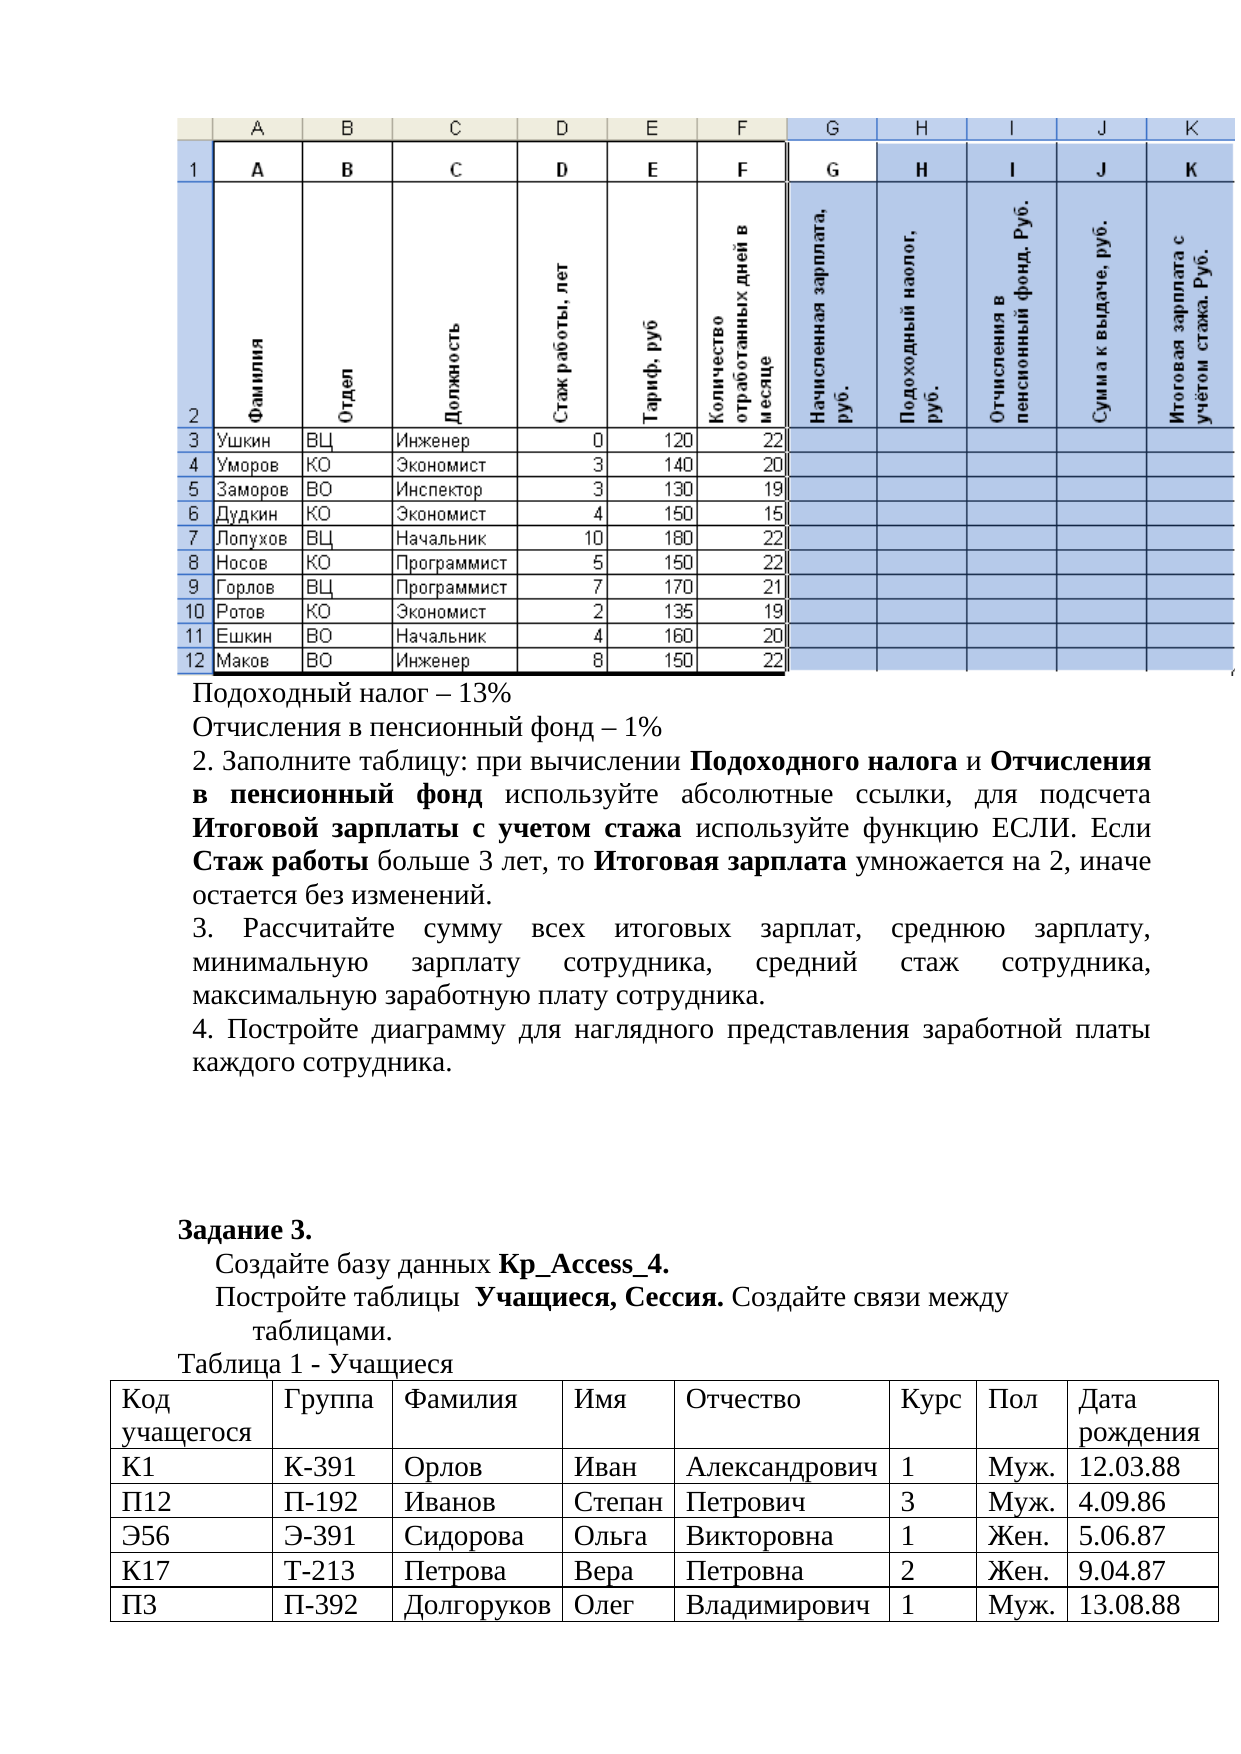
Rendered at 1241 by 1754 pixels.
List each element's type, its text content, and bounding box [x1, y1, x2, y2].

text Подоходный налог – 13% [192, 676, 1152, 709]
text 2. Заполните таблицу: при вычислении Подоходного налога и Отчисления в пенсионный фонд используйте абсолютные ссылки, для подсчета Итоговой зарплаты с учетом стажа используйте функцию ЕСЛИ. Если Стаж работы больше 3 лет, то Итоговая зарплата умножается на 2, иначе остается без изменений. [192, 743, 1152, 910]
table_cell 13.08.88 [1068, 1588, 1218, 1621]
table_cell 1 [890, 1449, 976, 1483]
table_cell К1 [111, 1449, 272, 1483]
text Отчисления в пенсионный фонд – 1% [192, 709, 1152, 743]
table_cell Иван [563, 1449, 674, 1483]
table_cell К-391 [273, 1449, 392, 1483]
table_header Код учащегося [111, 1381, 272, 1448]
table_cell Александрович [675, 1449, 889, 1483]
table_cell Муж. [977, 1588, 1067, 1621]
table_cell Вера [563, 1553, 674, 1586]
table_header Имя [563, 1381, 674, 1448]
table_cell П12 [111, 1484, 272, 1517]
table_cell 3 [890, 1484, 976, 1517]
text Создайте базу данных Кр_Access_4. [215, 1246, 1152, 1279]
table_cell Муж. [977, 1484, 1067, 1517]
table_cell Степан [563, 1484, 674, 1517]
text 3. Рассчитайте сумму всех итоговых зарплат, среднюю зарплату, минимальную зарплату сотрудника, средний стаж сотрудника, максимальную заработную плату сотрудника. [192, 910, 1152, 1011]
table_cell Долгоруков [393, 1588, 562, 1621]
table_cell Э56 [111, 1518, 272, 1552]
table_header Группа [273, 1381, 392, 1448]
table_cell Ольга [563, 1518, 674, 1552]
text Постройте таблицы Учащиеся, Сессия. Создайте связи между таблицами. [215, 1279, 1152, 1346]
table_cell Олег [563, 1588, 674, 1621]
table_cell 5.06.87 [1068, 1518, 1218, 1552]
table_header Отчество [675, 1381, 889, 1448]
table_cell П-192 [273, 1484, 392, 1517]
table_cell Муж. [977, 1449, 1067, 1483]
table_cell Петрова [393, 1553, 562, 1586]
table_cell Э-391 [273, 1518, 392, 1552]
table_cell 2 [890, 1553, 976, 1586]
table_cell К17 [111, 1553, 272, 1586]
table_cell 9.04.87 [1068, 1553, 1218, 1586]
table_cell Сидорова [393, 1518, 562, 1552]
table_cell Владимирович [675, 1588, 889, 1621]
table_cell Жен. [977, 1518, 1067, 1552]
table_cell Иванов [393, 1484, 562, 1517]
table_cell 1 [890, 1518, 976, 1552]
table_cell Орлов [393, 1449, 562, 1483]
table_header Курс [890, 1381, 976, 1448]
table_cell Петрович [675, 1484, 889, 1517]
table_cell П-392 [273, 1588, 392, 1621]
table_cell Т-213 [273, 1553, 392, 1586]
text Задание 3. [177, 1212, 1152, 1246]
table_cell Жен. [977, 1553, 1067, 1586]
table_cell 4.09.86 [1068, 1484, 1218, 1517]
table_cell Петровна [675, 1553, 889, 1586]
table_header Дата рождения [1068, 1381, 1218, 1448]
text Таблица 1 - Учащиеся [177, 1346, 1152, 1380]
table_header Пол [977, 1381, 1067, 1448]
table_cell П3 [111, 1588, 272, 1621]
table_header Фамилия [393, 1381, 562, 1448]
table_cell Викторовна [675, 1518, 889, 1552]
table_cell 12.03.88 [1068, 1449, 1218, 1483]
picture [177, 118, 1235, 676]
text 4. Постройте диаграмму для наглядного представления заработной платы каждого сотрудника. [192, 1011, 1152, 1078]
table_cell 1 [890, 1588, 976, 1621]
